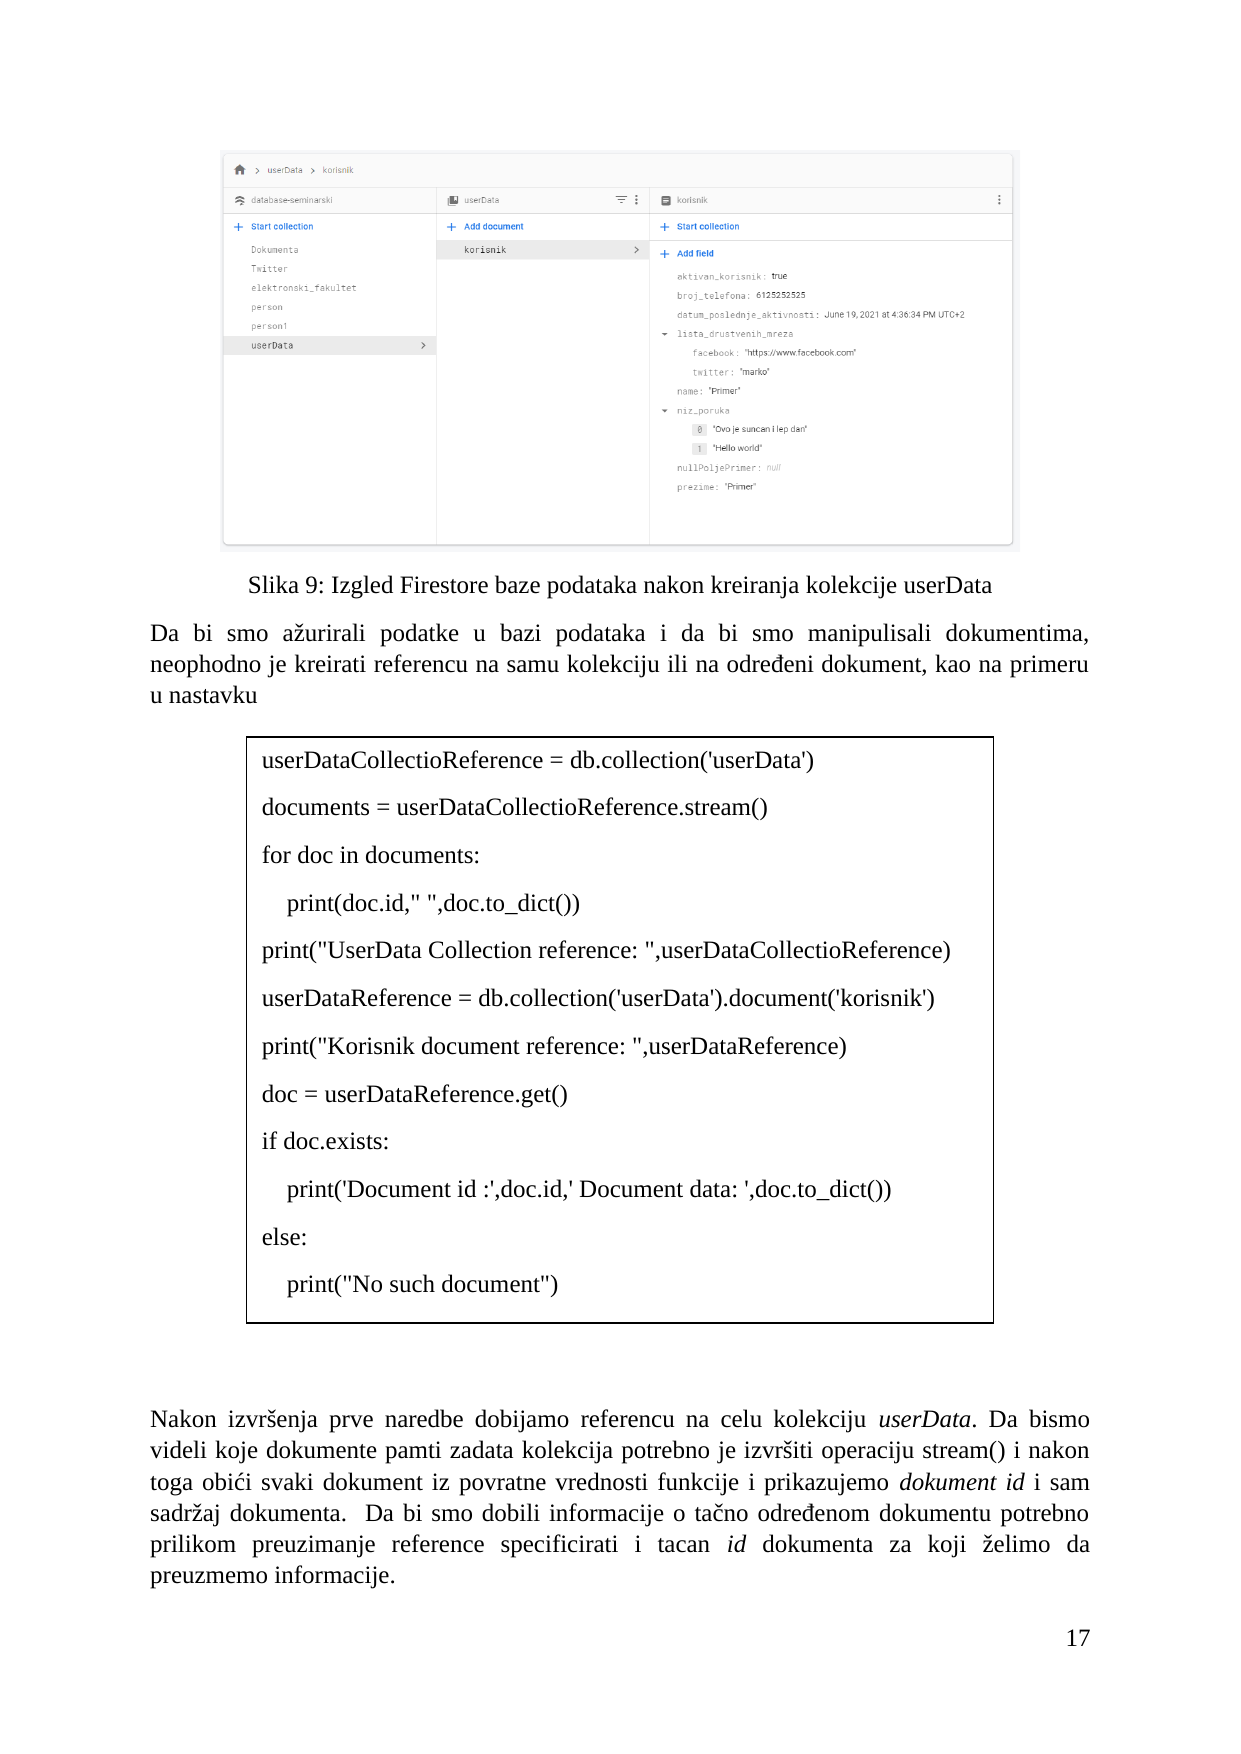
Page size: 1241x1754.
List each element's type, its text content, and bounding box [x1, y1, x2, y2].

text Slika 9: Izgled Firestore baze podataka nakon kreiranja kolekcije userData [150, 571, 1090, 599]
text Da bi smo ažurirali podatke u bazi podataka i da bi smo manipulisali dokumentima, neophodno je kreirati referencu na samu kolekciju ili na određeni dokument, kao na primeru u nastavku [150, 618, 1090, 709]
picture [220, 150, 1020, 552]
text Nakon izvršenja prve naredbe dobijamo referencu na celu kolekciju userData. Da bismo videli koje dokumente pamti zadata kolekcija potrebno je izvršiti operaciju stream() i nakon toga obići svaki dokument iz povratne vrednosti funkcije i prikazujemo dokument id i sam sadržaj dokumenta. Da bi smo dobili informacije o tačno određenom dokumentu potrebno prilikom preuzimanje reference specificirati i tacan id dokumenta za koji želimo da preuzmemo informacije. [150, 1404, 1090, 1588]
